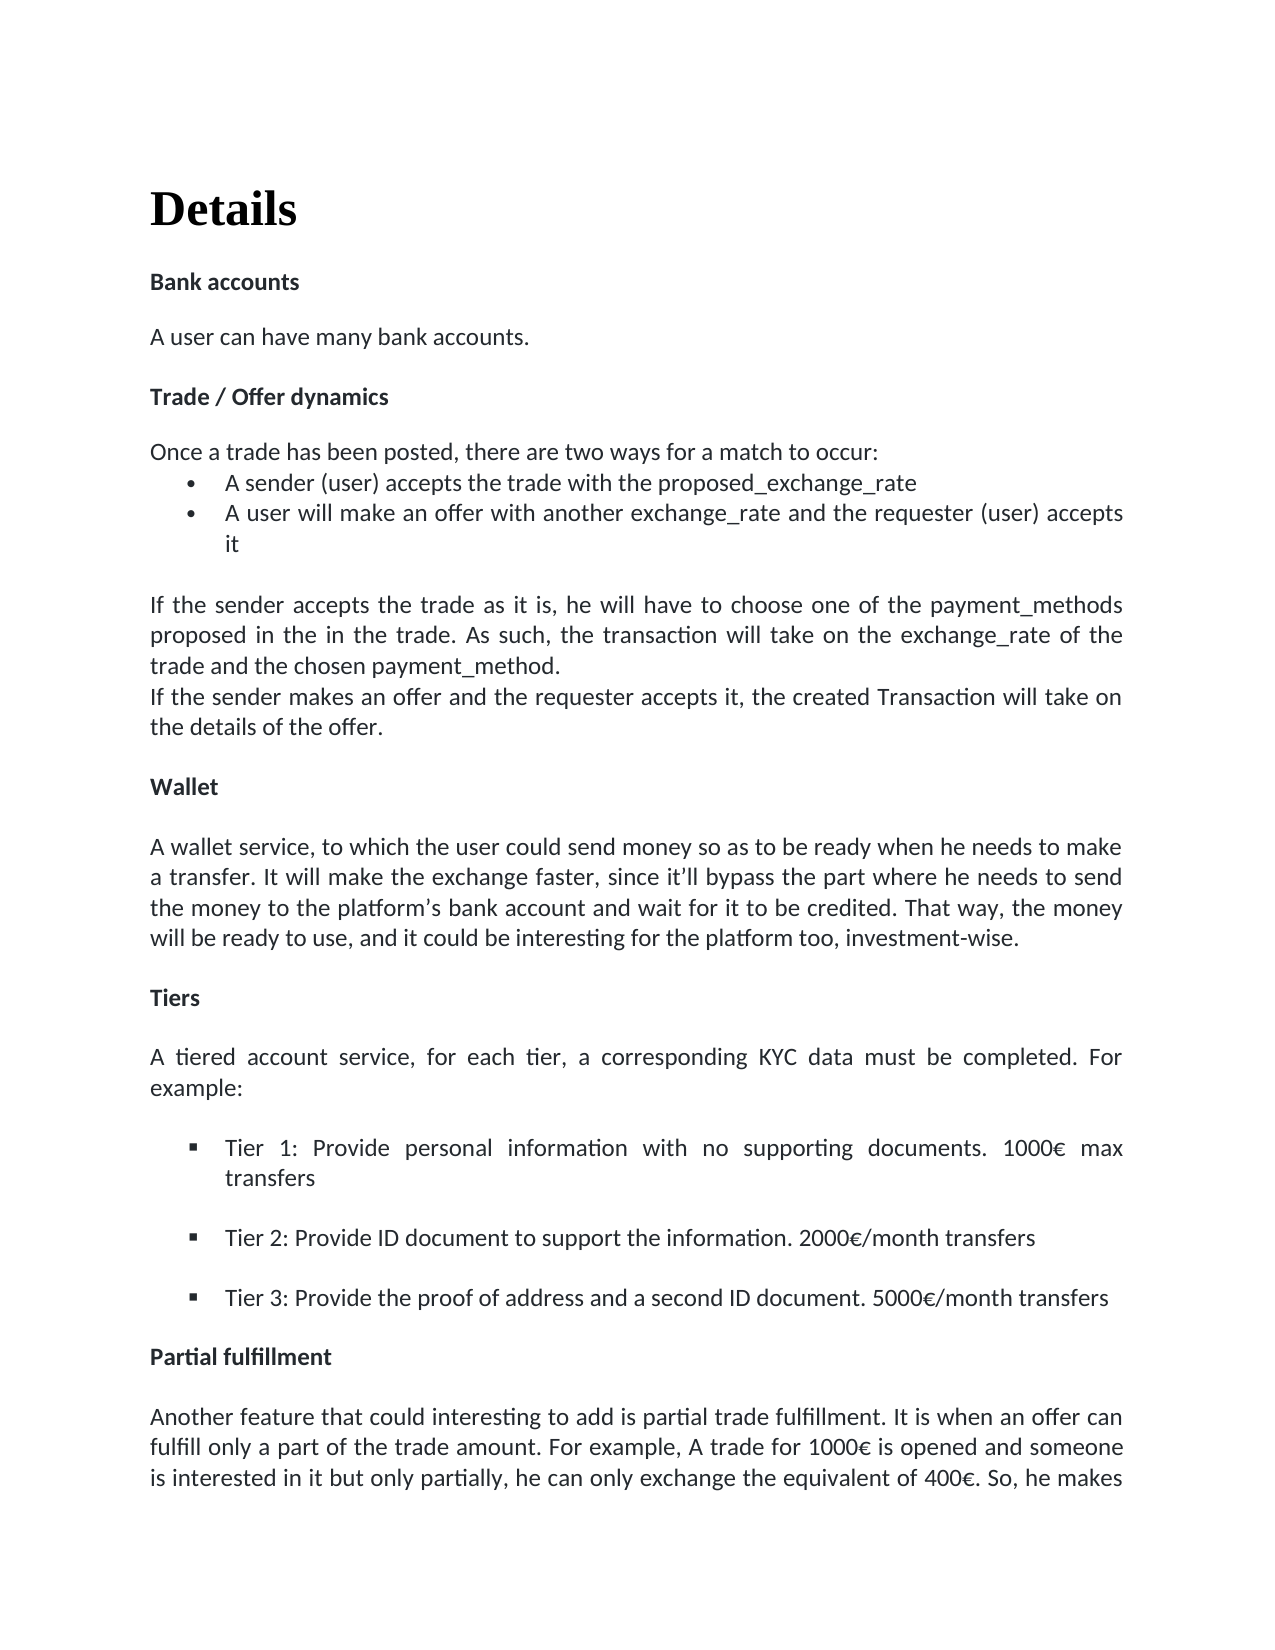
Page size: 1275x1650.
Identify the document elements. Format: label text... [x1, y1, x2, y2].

text If the sender accepts the trade as it is, he will have to choose one of the payment_methods proposed in the in the trade. As such, the transaction will take on the exchange_rate of the trade and the chosen payment_method. [150, 589, 1125, 681]
text If the sender makes an offer and the requester accepts it, the created Transaction will take on the details of the offer. [150, 681, 1125, 742]
list A sender (user) accepts the trade with the proposed_exchange_rate [187, 467, 1125, 498]
text Trade / Offer dynamics [150, 381, 1125, 412]
text Partial fulfillment [150, 1341, 1125, 1372]
list Tier 2: Provide ID document to support the information. 2000€/month transfers [187, 1222, 1125, 1252]
text A wallet service, to which the user could send money so as to be ready when he needs to make a transfer. It will make the exchange faster, since it’ll bypass the part where he needs to send the money to the platform’s bank account and wait for it to be credited. That way, the money will be ready to use, and it could be interesting for the platform too, investment-wise. [150, 831, 1125, 953]
text A tiered account service, for each tier, a corresponding KYC data must be completed. For example: [150, 1042, 1125, 1103]
list Tier 3: Provide the proof of address and a second ID document. 5000€/month transfers [187, 1282, 1125, 1312]
list Tier 1: Provide personal information with no supporting documents. 1000€ max transfers [187, 1132, 1125, 1193]
text Tiers [150, 982, 1125, 1012]
subtitle Details [150, 179, 1125, 237]
text A user can have many bank accounts. [150, 321, 1125, 352]
text Bank accounts [150, 266, 1125, 296]
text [150, 1401, 1125, 1493]
text Once a trade has been posted, there are two ways for a match to occur: [150, 437, 1125, 467]
text Wallet [150, 771, 1125, 801]
list A user will make an offer with another exchange_rate and the requester (user) accepts it [187, 498, 1125, 559]
